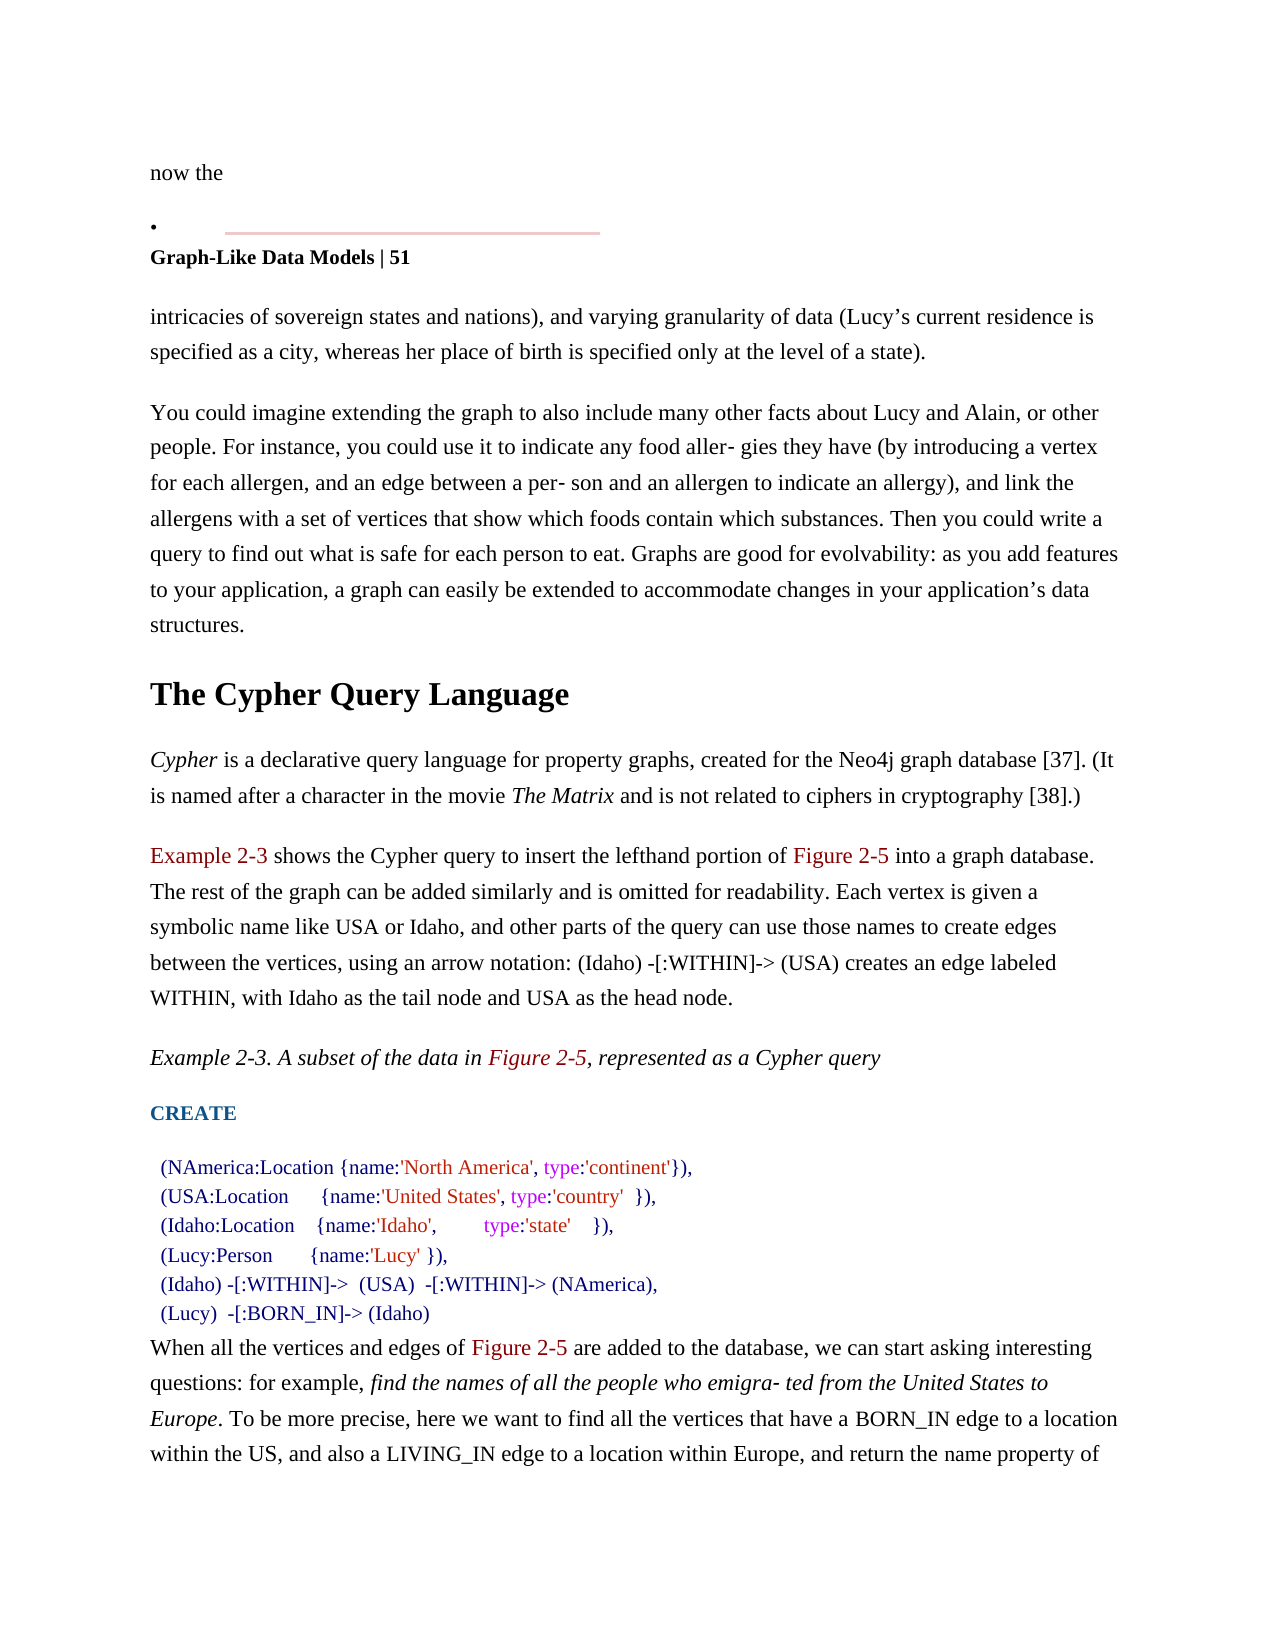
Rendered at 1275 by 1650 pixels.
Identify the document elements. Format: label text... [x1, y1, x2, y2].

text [150, 1325, 1125, 1467]
text Example 2-3. A subset of the data in Figure 2-5, represented as a Cypher query [150, 1035, 1125, 1071]
text The Cypher Query Language [150, 662, 1125, 712]
text (USA:Location {name:'United States', type:'country' }), [150, 1179, 1125, 1208]
text (NAmerica:Location {name:'North America', type:'continent'}), [150, 1150, 1125, 1179]
text You could imagine extending the graph to also include many other facts about Lucy and Alain, or other people. For instance, you could use it to indicate any food aller‐ gies they have (by introducing a vertex for each allergen, and an edge between a per‐ son and an allergen to indicate an allergy), and link the allergens with a set of vertices that show which foods contain which substances. Then you could write a query to find out what is safe for each person to eat. Graphs are good for evolvability: as you add features to your application, a graph can easily be extended to accommodate changes in your application’s data structures. [150, 389, 1125, 637]
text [150, 150, 1125, 185]
text Graph-Like Data Models | 51 [150, 239, 1125, 269]
text Cypher is a declarative query language for property graphs, created for the Neo4j graph database [37]. (It is named after a character in the movie The Matrix and is not related to ciphers in cryptography [38].) [150, 737, 1125, 808]
text Example 2-3 shows the Cypher query to insert the lefthand portion of Figure 2-5 into a graph database. The rest of the graph can be added similarly and is omitted for readability. Each vertex is given a symbolic name like USA or Idaho, and other parts of the query can use those names to create edges between the vertices, using an arrow notation: (Idaho) -[:WITHIN]-> (USA) creates an edge labeled WITHIN, with Idaho as the tail node and USA as the head node. [150, 833, 1125, 1010]
text CREATE [150, 1096, 1125, 1125]
text (Lucy) -[:BORN_IN]-> (Idaho) [150, 1296, 1125, 1325]
text (Idaho:Location {name:'Idaho', type:'state' }), [150, 1208, 1125, 1237]
text (Lucy:Person {name:'Lucy' }), [150, 1237, 1125, 1267]
text (Idaho) -[:WITHIN]-> (USA) -[:WITHIN]-> (NAmerica), [150, 1267, 1125, 1296]
text intricacies of sovereign states and nations), and varying granularity of data (Lucy’s current residence is specified as a city, whereas her place of birth is specified only at the level of a state). [150, 294, 1125, 364]
